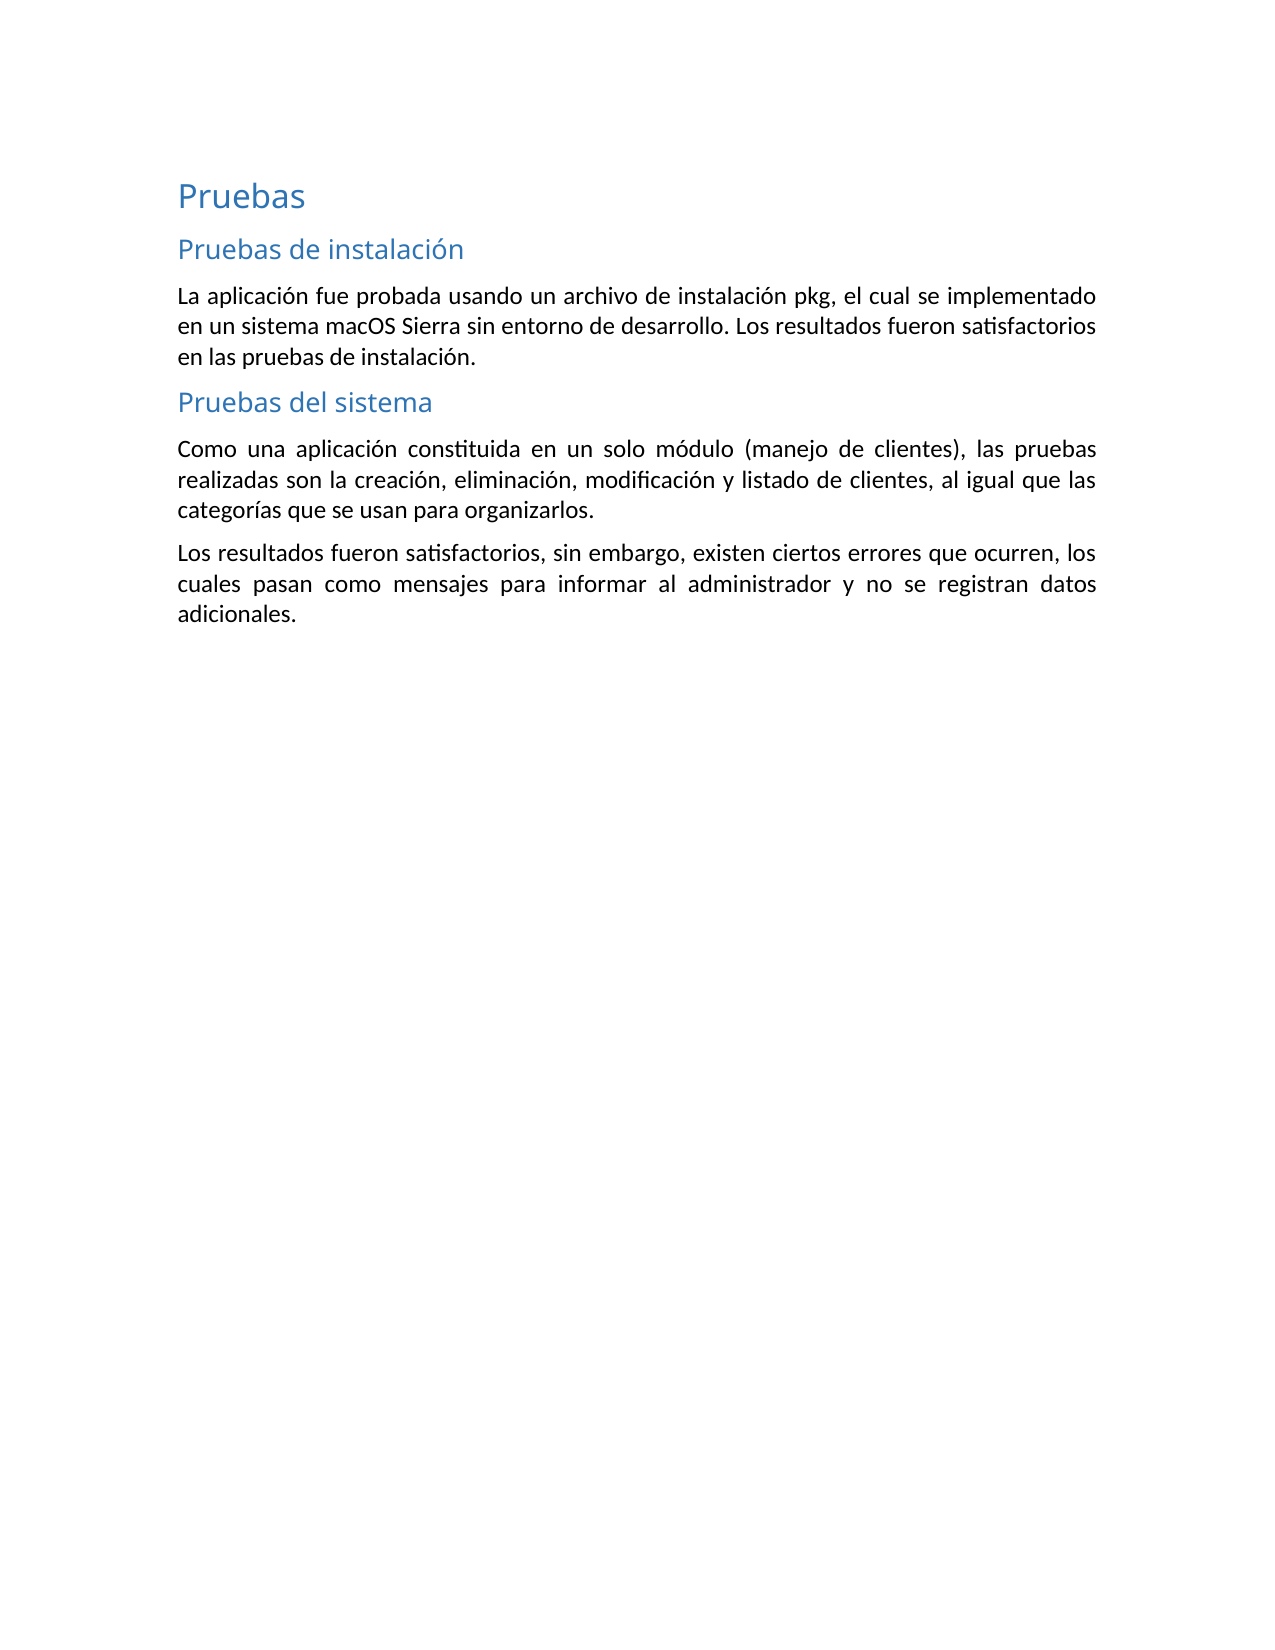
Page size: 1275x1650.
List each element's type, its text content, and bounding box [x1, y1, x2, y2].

subtitle Pruebas del sistema [177, 384, 1098, 421]
text Como una aplicación constituida en un solo módulo (manejo de clientes), las pruebas realizadas son la creación, eliminación, modificación y listado de clientes, al igual que las categorías que se usan para organizarlos. [177, 433, 1098, 525]
text La aplicación fue probada usando un archivo de instalación pkg, el cual se implementado en un sistema macOS Sierra sin entorno de desarrollo. Los resultados fueron satisfactorios en las pruebas de instalación. [177, 280, 1098, 371]
subtitle Pruebas de instalación [177, 231, 1098, 267]
text Los resultados fueron satisfactorios, sin embargo, existen ciertos errores que ocurren, los cuales pasan como mensajes para informar al administrador y no se registran datos adicionales. [177, 537, 1098, 629]
subtitle Pruebas [177, 173, 1098, 218]
